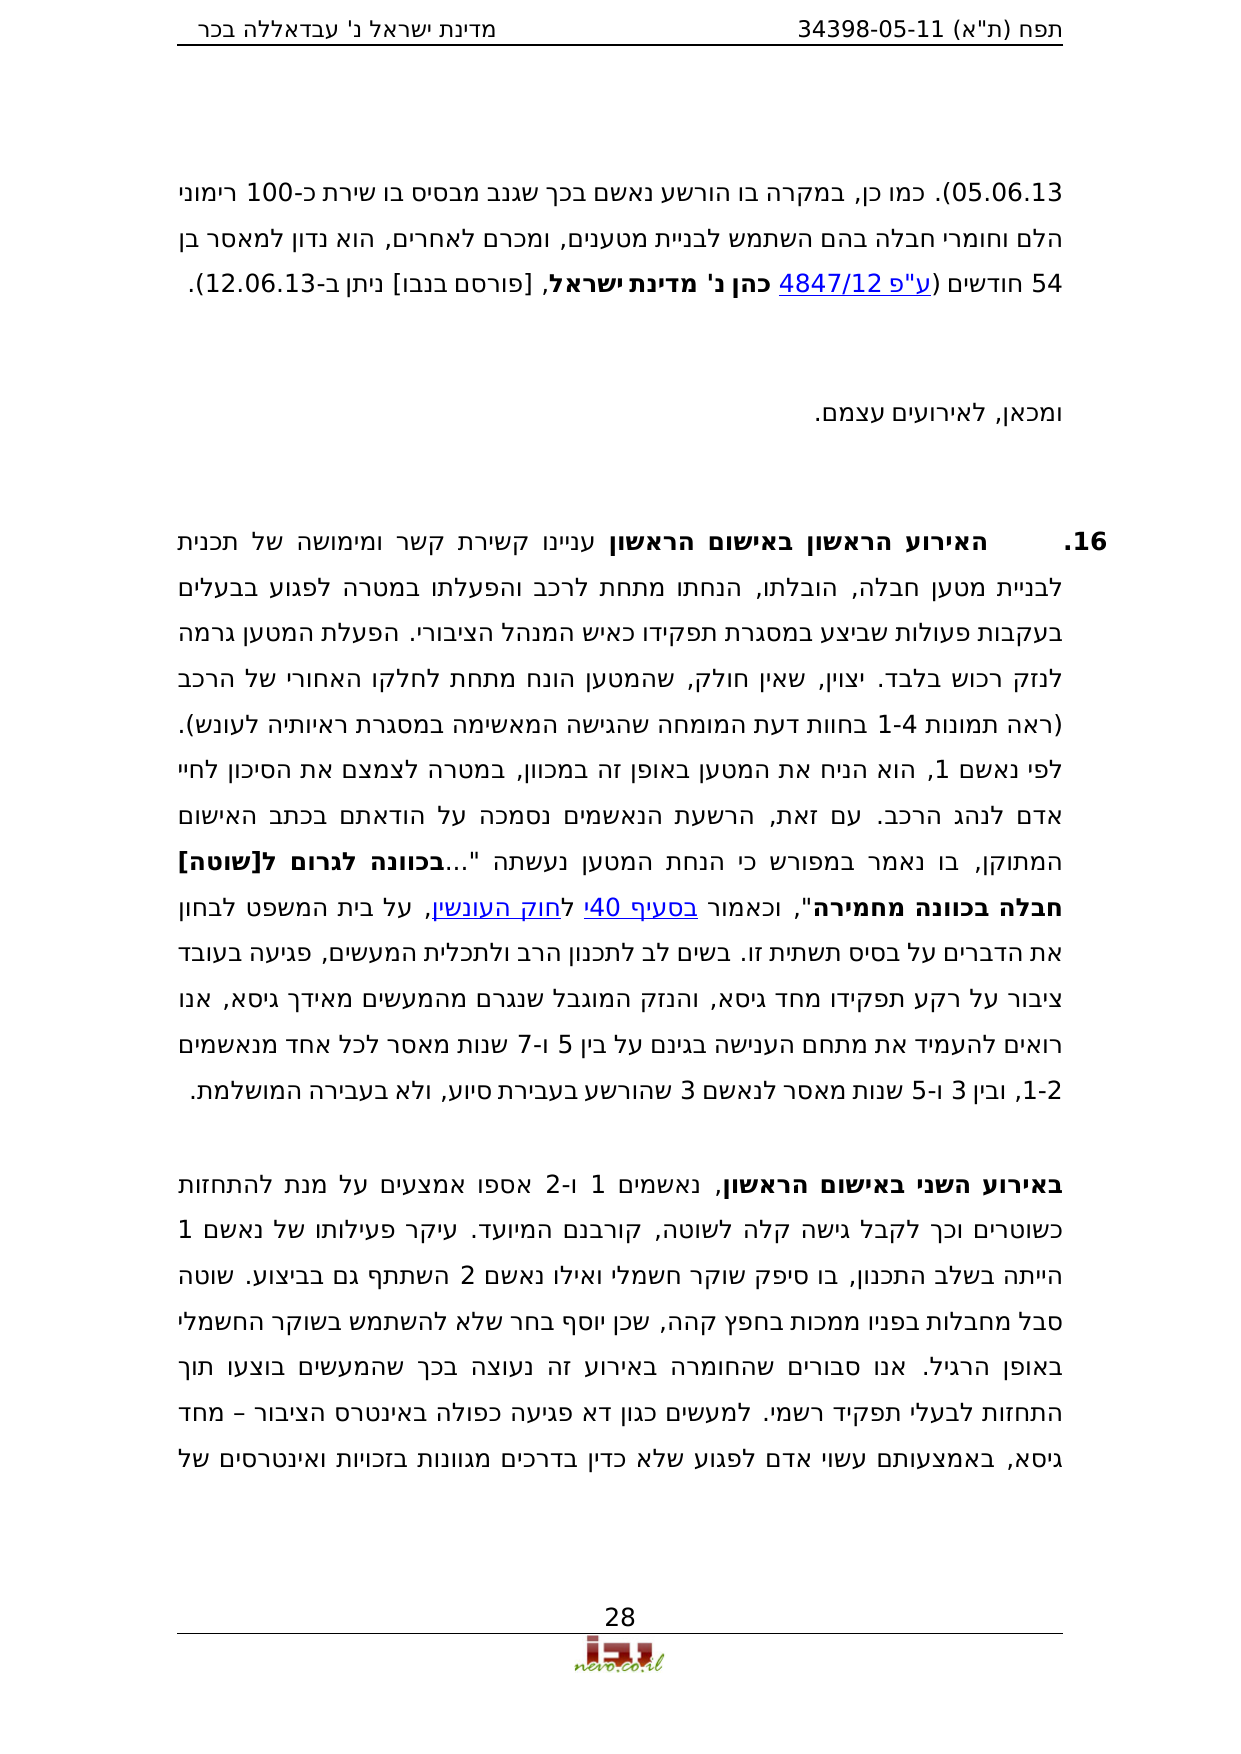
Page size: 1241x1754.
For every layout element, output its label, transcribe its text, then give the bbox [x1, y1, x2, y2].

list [177, 177, 1063, 299]
picture [574, 1635, 666, 1673]
list האירוע הראשון באישום הראשון עניינו קשירת קשר ומימושה של תכנית לבניית מטען חבלה, הובלתו, הנחתו מתחת לרכב והפעלתו במטרה לפגוע בבעלים בעקבות פעולות שביצע במסגרת תפקידו כאיש המנהל הציבורי. הפעלת המטען גרמה לנזק רכוש בלבד. יצוין, שאין חולק, שהמטען הונח מתחת לחלקו האחורי של הרכב (ראה תמונות 1-4 בחוות דעת המומחה שהגישה המאשימה במסגרת ראיותיה לעונש). לפי נאשם 1, הוא הניח את המטען באופן זה במכוון, במטרה לצמצם את הסיכון לחיי אדם לנהג הרכב. עם זאת, הרשעת הנאשמים נסמכה על הודאתם בכתב האישום המתוקן, בו נאמר במפורש כי הנחת המטען נעשתה "...בכוונה לגרום ל[שוטה] חבלה בכוונה מחמירה", וכאמור בסעיף 40י לחוק העונשין, על בית המשפט לבחון את הדברים על בסיס תשתית זו. בשים לב לתכנון הרב ולתכלית המעשים, פגיעה בעובד ציבור על רקע תפקידו מחד גיסא, והנזק המוגבל שנגרם מהמעשים מאידך גיסא, אנו רואים להעמיד את מתחם הענישה בגינם על בין 5 ו-7 שנות מאסר לכל אחד מנאשמים 1-2, ובין 3 ו-5 שנות מאסר לנאשם 3 שהורשע בעבירת סיוע, ולא בעבירה המושלמת. [177, 526, 1063, 1105]
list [177, 1170, 1063, 1473]
list ומכאן, לאירועים עצמם. [177, 398, 1063, 427]
